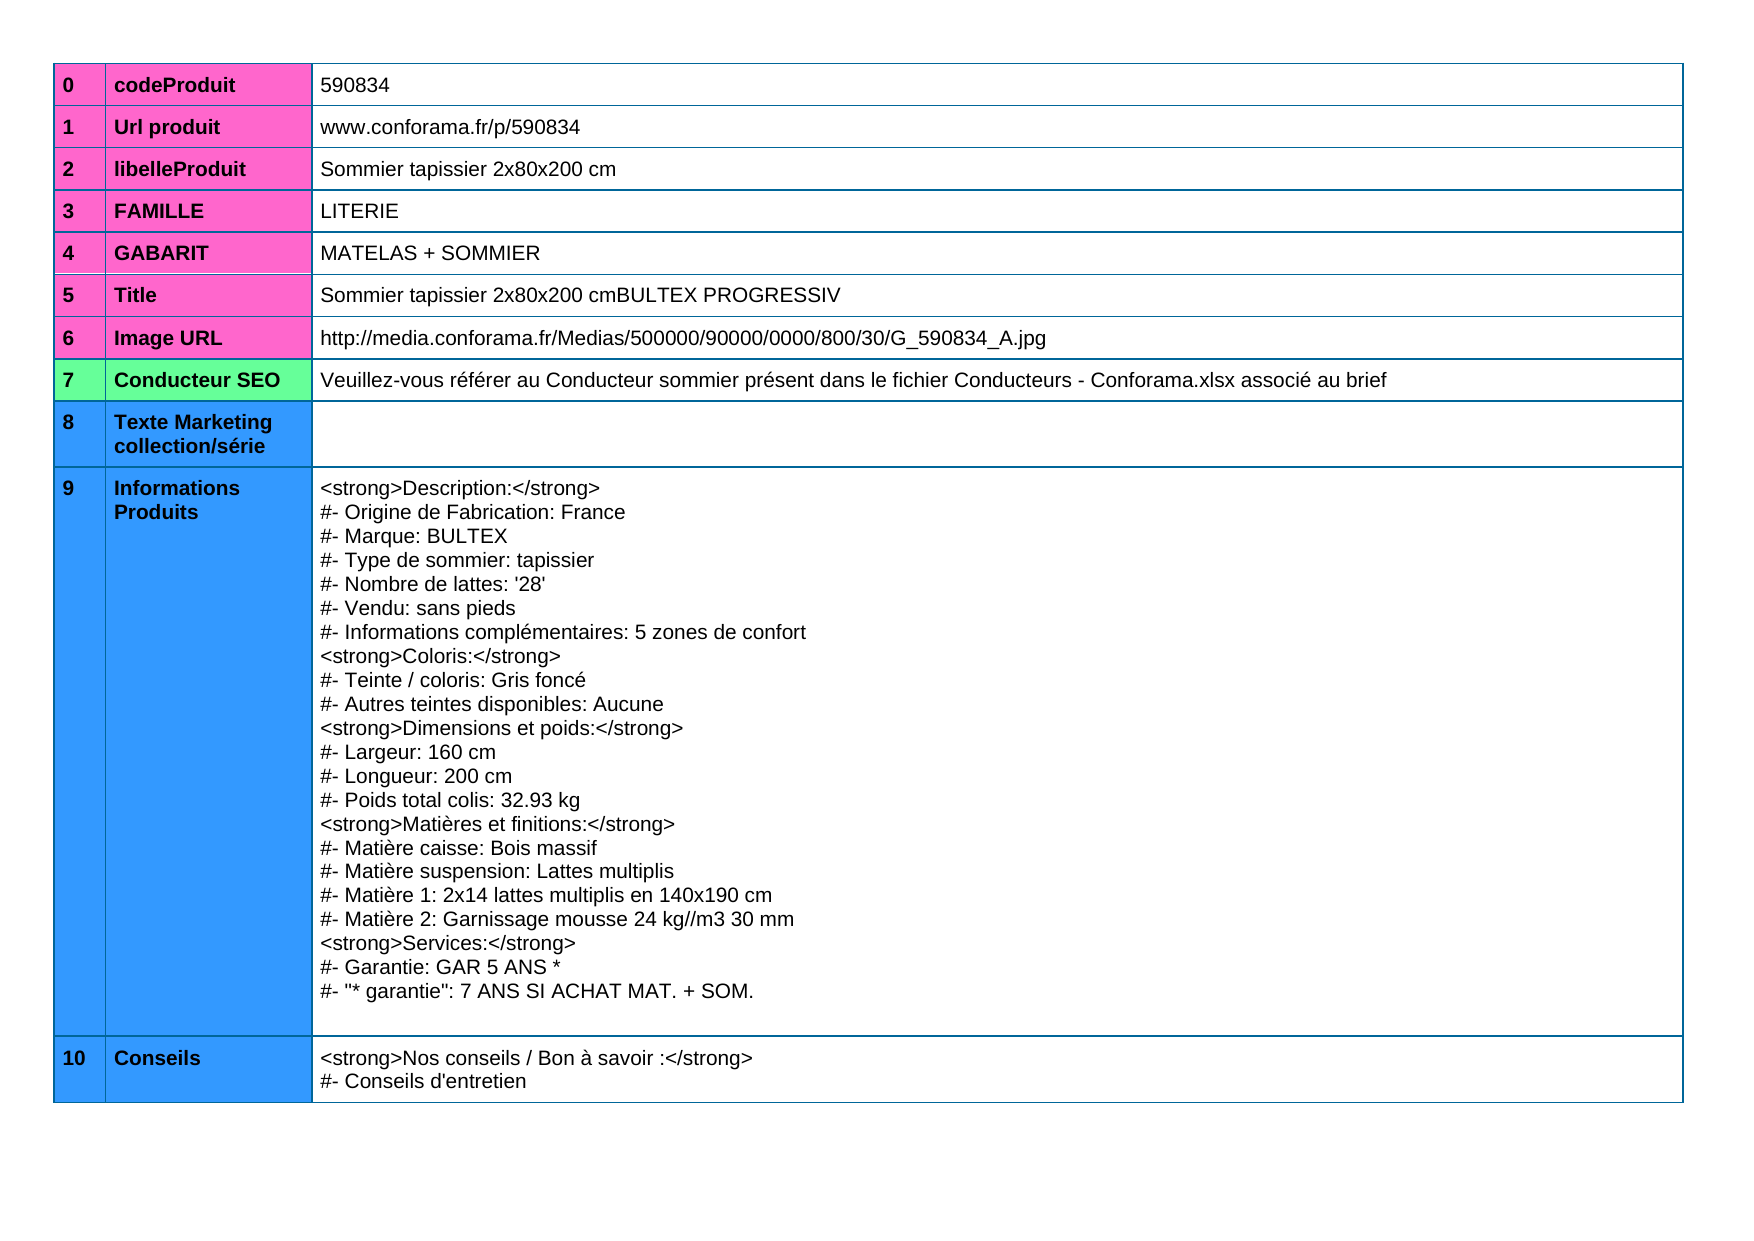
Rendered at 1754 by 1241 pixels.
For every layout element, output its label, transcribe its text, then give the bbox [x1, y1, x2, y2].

table_cell Veuillez-vous référer au Conducteur sommier présent dans le fichier Conducteurs - Conforama.xlsx associé au brief [313, 360, 1682, 400]
table_cell 3 [55, 191, 105, 231]
table_cell 10 [55, 1037, 105, 1102]
table_cell <strong>Description:</strong> #- Origine de Fabrication: France #- Marque: BULTEX #- Type de sommier: tapissier #- Nombre de lattes: '28' #- Vendu: sans pieds #- Informations complémentaires: 5 zones de confort <strong>Coloris:</strong> #- Teinte / coloris: Gris foncé #- Autres teintes disponibles: Aucune <strong>Dimensions et poids:</strong> #- Largeur: 160 cm #- Longueur: 200 cm #- Poids total colis: 32.93 kg <strong>Matières et finitions:</strong> #- Matière caisse: Bois massif #- Matière suspension: Lattes multiplis #- Matière 1: 2x14 lattes multiplis en 140x190 cm #- Matière 2: Garnissage mousse 24 kg//m3 30 mm <strong>Services:</strong> #- Garantie: GAR 5 ANS * #- "* garantie": 7 ANS SI ACHAT MAT. + SOM. [313, 468, 1682, 1035]
table_cell 7 [55, 360, 105, 400]
table_cell <strong>Nos conseils / Bon à savoir :</strong> #- Conseils d'entretien [313, 1037, 1682, 1102]
table_header codeProduit [106, 64, 311, 105]
table_cell LITERIE [313, 191, 1682, 231]
table_cell libelleProduit [106, 148, 311, 189]
table_cell Sommier tapissier 2x80x200 cmBULTEX PROGRESSIV [313, 275, 1682, 316]
table_cell Image URL [106, 317, 311, 358]
table_cell http://media.conforama.fr/Medias/500000/90000/0000/800/30/G_590834_A.jpg [313, 317, 1682, 358]
table_cell MATELAS + SOMMIER [313, 233, 1682, 273]
table_cell www.conforama.fr/p/590834 [313, 106, 1682, 147]
table_cell [313, 402, 1682, 466]
table_cell 4 [55, 233, 105, 273]
table_header 0 [55, 64, 105, 105]
table_cell 5 [55, 275, 105, 316]
table_cell 9 [55, 468, 105, 1035]
table_cell GABARIT [106, 233, 311, 273]
table_cell 6 [55, 317, 105, 358]
table_cell 2 [55, 148, 105, 189]
table_cell Informations Produits [106, 468, 311, 1035]
table_cell Title [106, 275, 311, 316]
table_cell 1 [55, 106, 105, 147]
table_header 590834 [313, 64, 1682, 105]
table_cell 8 [55, 402, 105, 466]
table_cell Conseils [106, 1037, 311, 1102]
table_cell Url produit [106, 106, 311, 147]
table_cell Texte Marketing collection/série [106, 402, 311, 466]
table_cell Conducteur SEO [106, 360, 311, 400]
table_cell FAMILLE [106, 191, 311, 231]
table_cell Sommier tapissier 2x80x200 cm [313, 148, 1682, 189]
